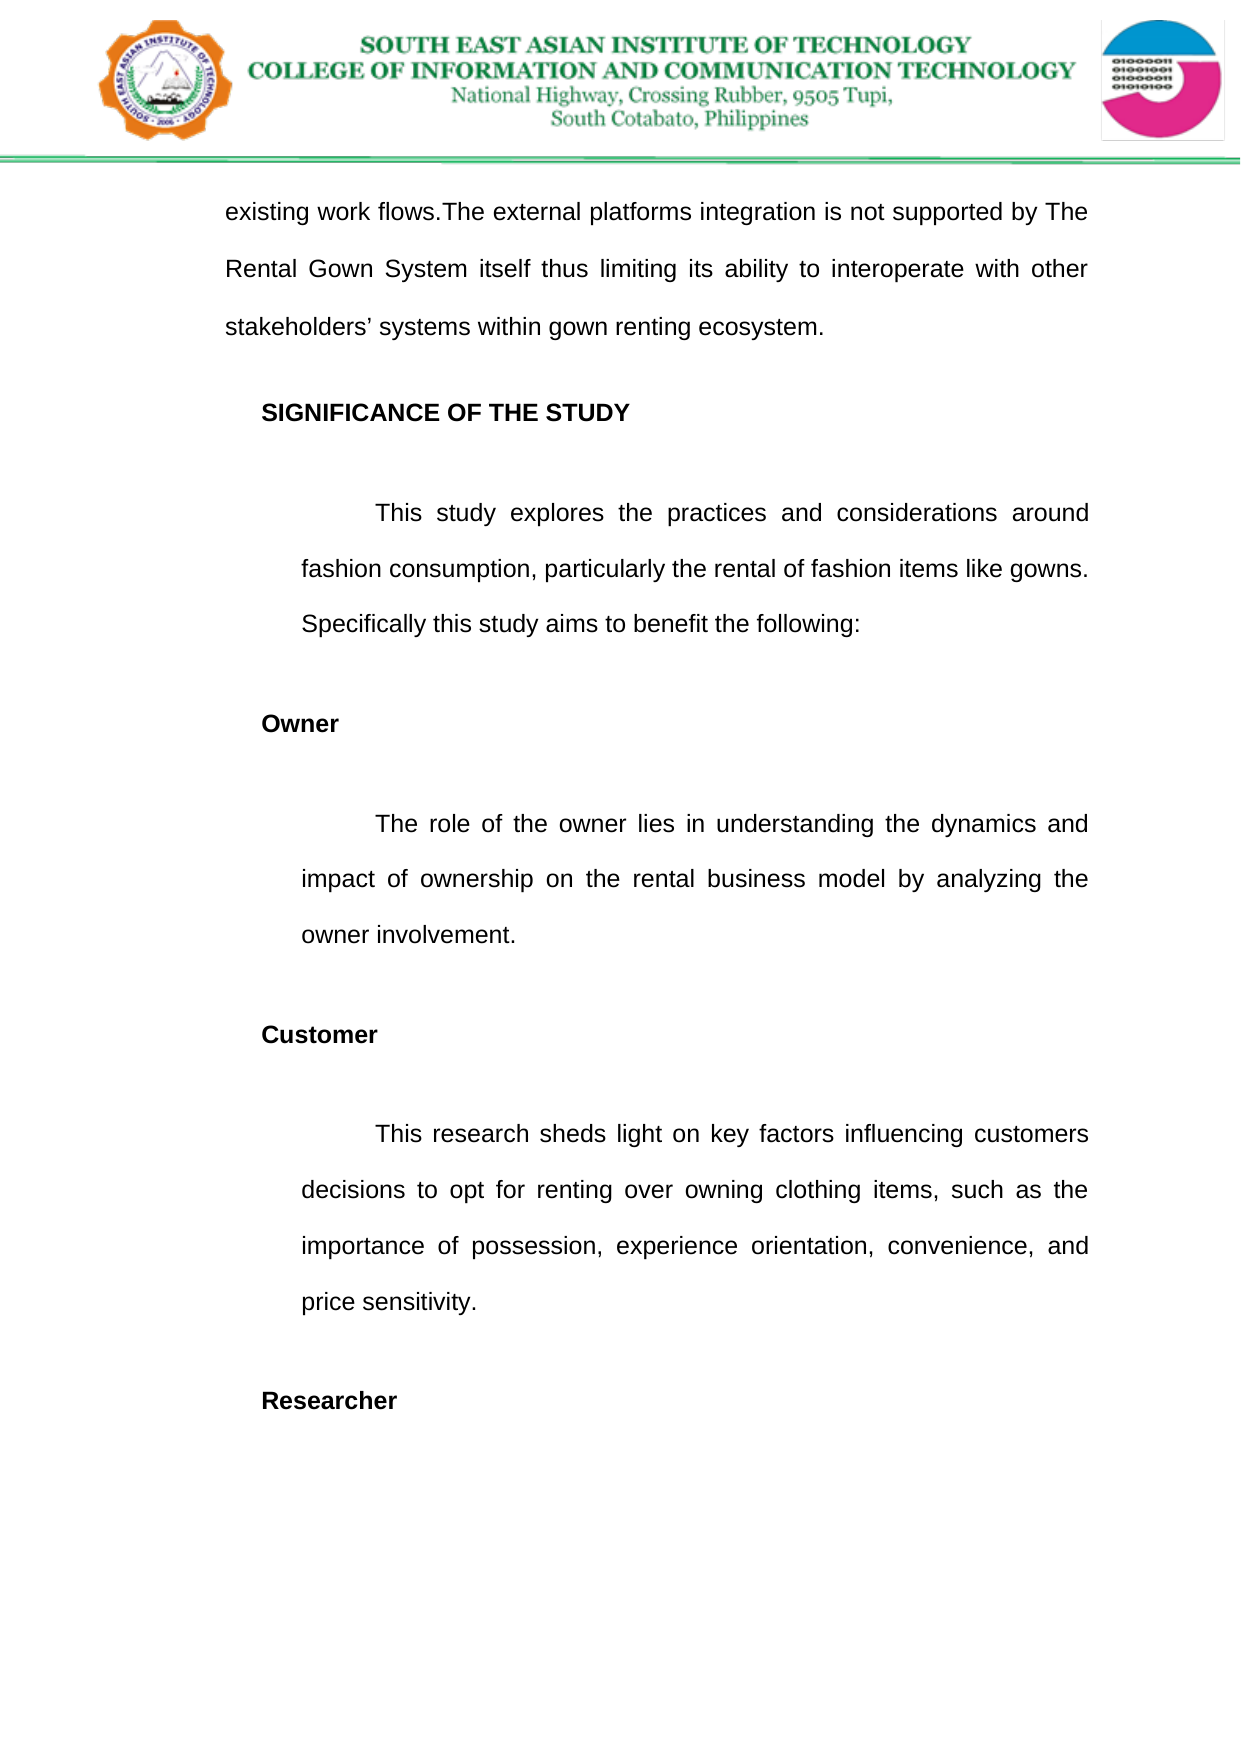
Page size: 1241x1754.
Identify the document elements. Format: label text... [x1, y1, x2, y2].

picture [0, 20, 1241, 166]
text SIGNIFICANCE OF THE STUDY [261, 398, 1090, 427]
text Owner [261, 709, 1090, 738]
text Customer [261, 1020, 1090, 1048]
text The role of the owner lies in understanding the dynamics and impact of ownership on the rental business model by analyzing the owner involvement. [301, 809, 1090, 949]
text This research sheds light on key factors influencing customers decisions to opt for renting over owning clothing items, such as the importance of possession, experience orientation, convenience, and price sensitivity. [301, 1119, 1090, 1315]
text Researcher [261, 1386, 1090, 1415]
text This study explores the practices and considerations around fashion consumption, particularly the rental of fashion items like gowns. Specifically this study aims to benefit the following: [301, 498, 1090, 638]
